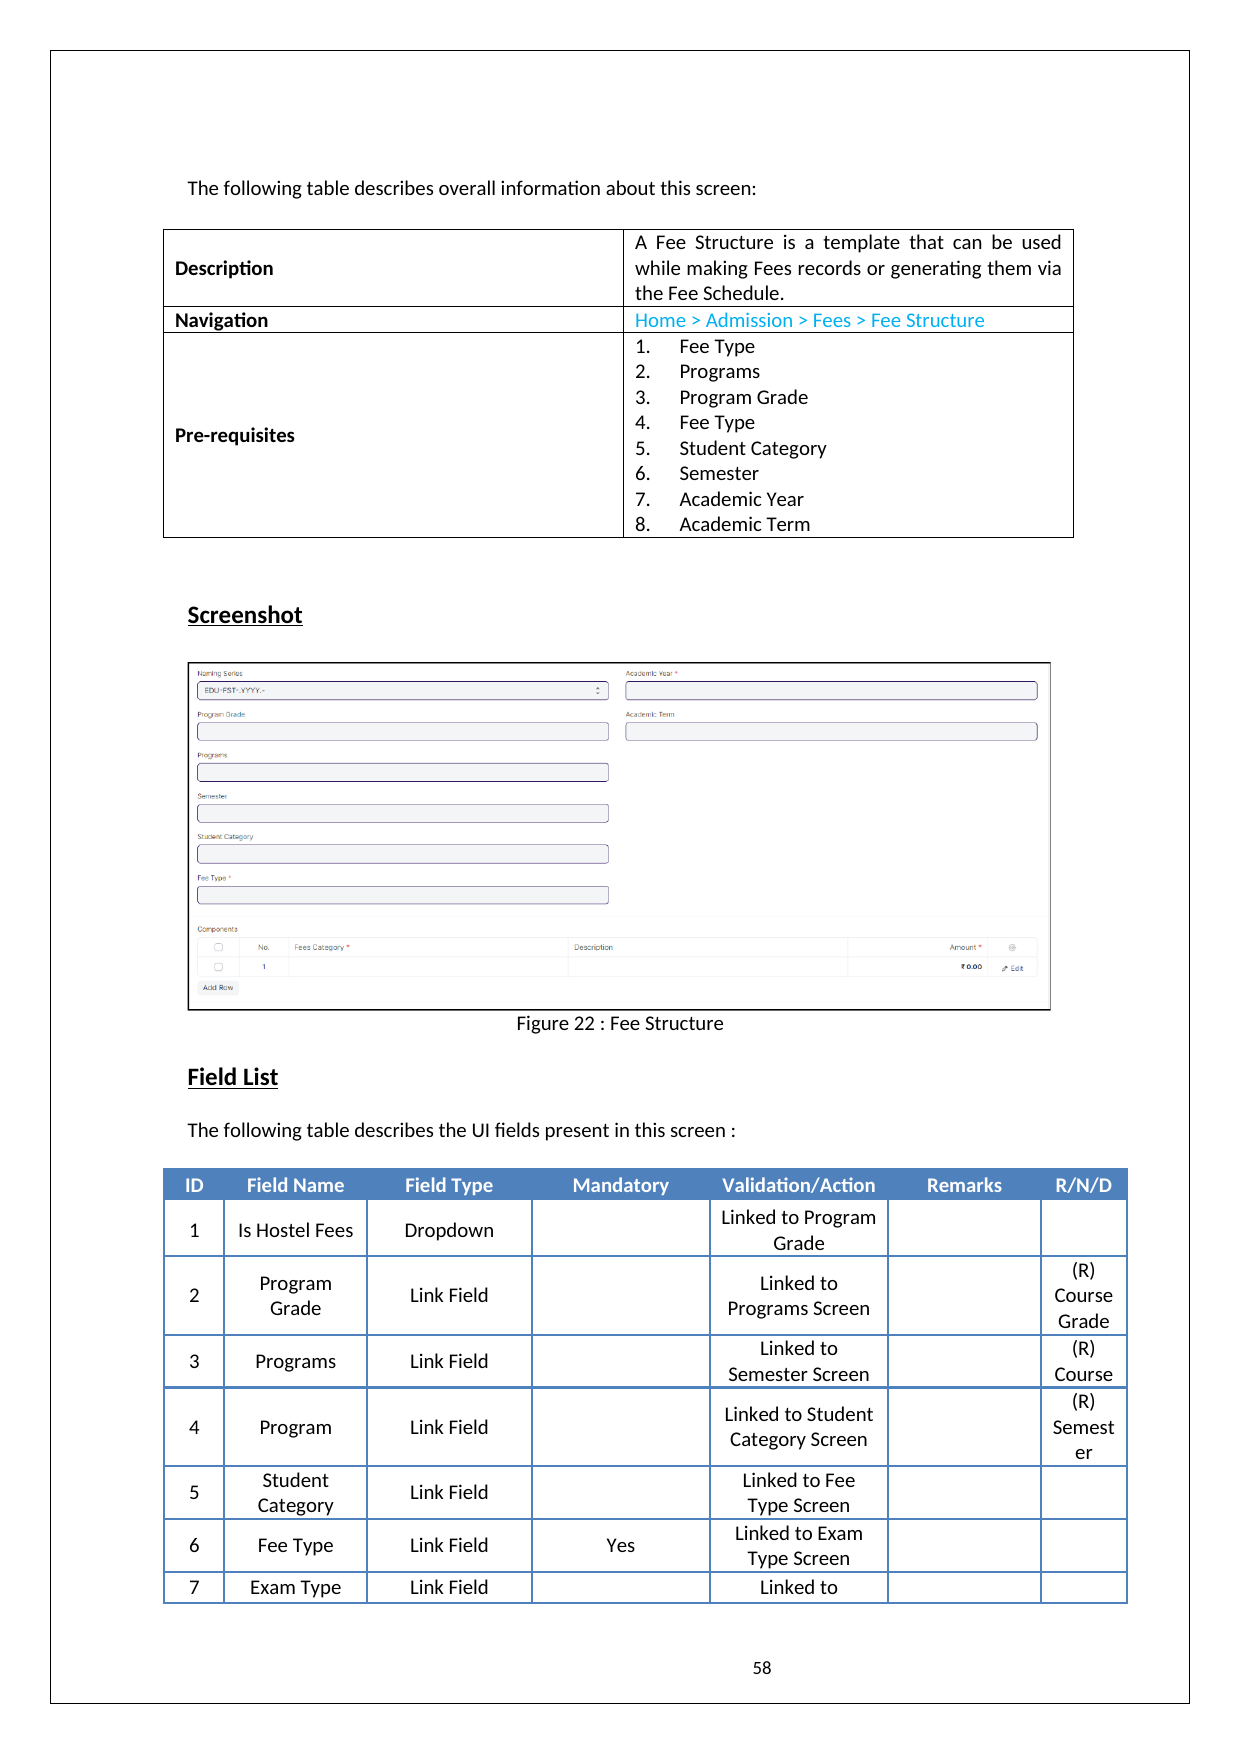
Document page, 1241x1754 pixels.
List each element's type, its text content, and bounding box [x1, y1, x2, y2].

list Field List [187, 1061, 1053, 1092]
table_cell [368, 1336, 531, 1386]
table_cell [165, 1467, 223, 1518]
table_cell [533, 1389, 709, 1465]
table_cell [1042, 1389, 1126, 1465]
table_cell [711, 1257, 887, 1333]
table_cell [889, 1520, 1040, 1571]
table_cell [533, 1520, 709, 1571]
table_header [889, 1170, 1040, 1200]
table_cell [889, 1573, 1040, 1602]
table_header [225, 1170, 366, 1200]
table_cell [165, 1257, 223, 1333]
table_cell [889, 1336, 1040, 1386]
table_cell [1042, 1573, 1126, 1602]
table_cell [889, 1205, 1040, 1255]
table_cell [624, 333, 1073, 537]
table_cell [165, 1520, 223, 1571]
list The following table describes the UI fields present in this screen : [187, 1117, 1053, 1143]
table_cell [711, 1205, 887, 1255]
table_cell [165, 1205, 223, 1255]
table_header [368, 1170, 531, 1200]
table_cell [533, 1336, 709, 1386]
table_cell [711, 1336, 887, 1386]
list Screenshot [187, 599, 1053, 629]
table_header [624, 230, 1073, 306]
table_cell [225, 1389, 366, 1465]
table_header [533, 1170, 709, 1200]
list Figure 22 : Fee Structure [187, 1011, 1053, 1036]
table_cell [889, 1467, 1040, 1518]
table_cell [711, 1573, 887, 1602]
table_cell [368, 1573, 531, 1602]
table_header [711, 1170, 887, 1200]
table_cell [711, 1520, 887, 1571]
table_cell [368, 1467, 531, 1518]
picture [187, 662, 1051, 1011]
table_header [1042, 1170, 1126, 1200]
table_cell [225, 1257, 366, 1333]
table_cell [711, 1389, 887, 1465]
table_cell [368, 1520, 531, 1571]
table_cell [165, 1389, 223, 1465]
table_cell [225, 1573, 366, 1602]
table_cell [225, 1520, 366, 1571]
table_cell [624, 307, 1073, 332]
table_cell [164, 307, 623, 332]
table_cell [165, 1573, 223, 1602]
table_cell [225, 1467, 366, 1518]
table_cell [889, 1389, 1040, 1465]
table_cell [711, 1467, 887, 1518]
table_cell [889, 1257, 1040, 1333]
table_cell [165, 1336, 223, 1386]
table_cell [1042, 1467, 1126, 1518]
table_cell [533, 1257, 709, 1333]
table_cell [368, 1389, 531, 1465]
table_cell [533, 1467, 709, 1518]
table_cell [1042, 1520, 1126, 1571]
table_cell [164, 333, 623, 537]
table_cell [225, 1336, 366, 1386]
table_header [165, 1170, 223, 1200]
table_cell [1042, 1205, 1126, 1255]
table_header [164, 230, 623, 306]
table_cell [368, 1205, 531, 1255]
text The following table describes overall information about this screen: [187, 175, 1053, 201]
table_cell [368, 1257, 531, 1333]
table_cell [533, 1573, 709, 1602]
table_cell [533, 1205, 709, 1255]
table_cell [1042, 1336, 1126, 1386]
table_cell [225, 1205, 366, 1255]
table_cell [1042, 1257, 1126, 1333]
